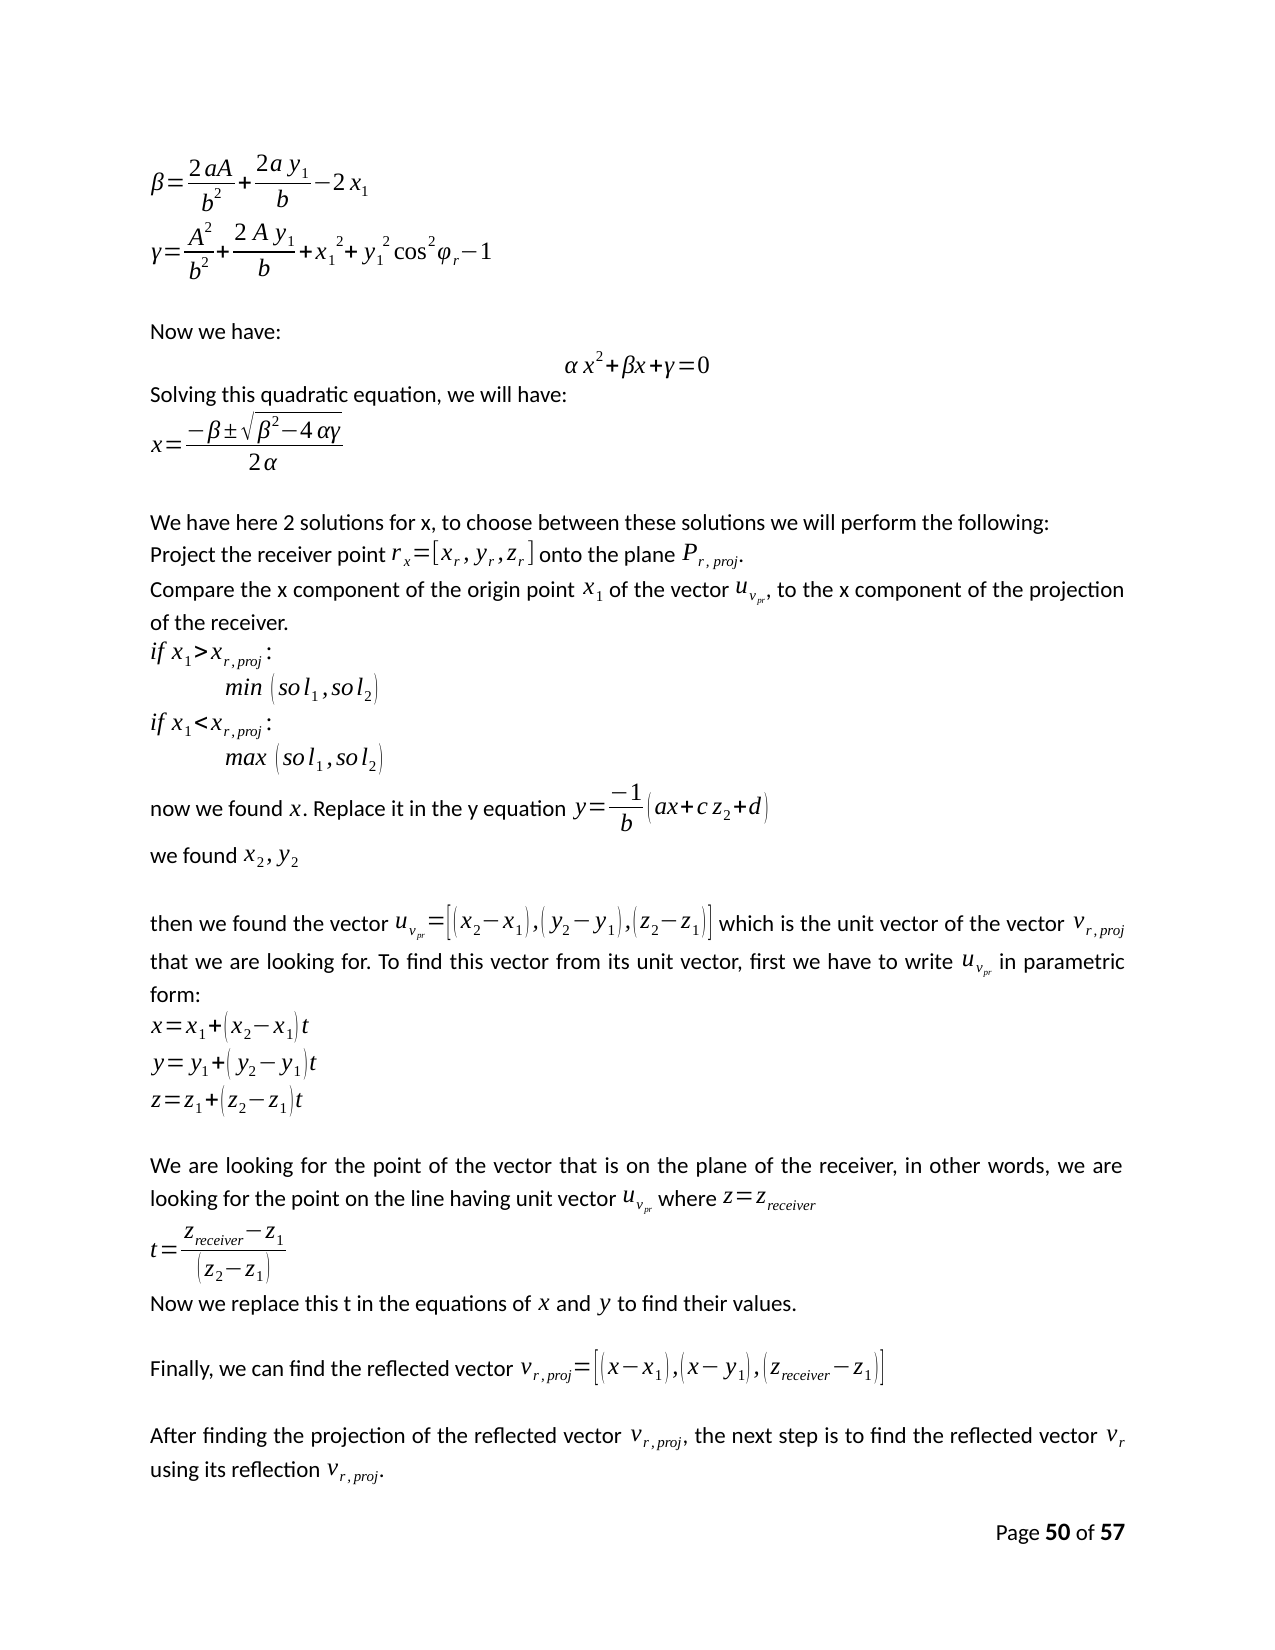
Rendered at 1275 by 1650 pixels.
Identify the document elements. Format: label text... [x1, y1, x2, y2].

text then we found the vector which is the unit vector of the vector that we are looking for. To find this vector from its unit vector, first we have to write in parametric form: [150, 904, 1125, 1008]
text We are looking for the point of the vector that is on the plane of the receiver, in other words, we are looking for the point on the line having unit vector where [150, 1151, 1125, 1214]
text Project the receiver point onto the plane . [150, 538, 1125, 570]
text Solving this quadratic equation, we will have: [150, 381, 1125, 409]
text now we found . Replace it in the y equation [150, 779, 1125, 838]
text Finally, we can find the reflected vector [150, 1349, 1125, 1387]
text Now we have: [150, 317, 1125, 345]
text Now we replace this t in the equations of and to find their values. [150, 1289, 1125, 1317]
text Compare the x component of the origin point of the vector , to the x component of the projection of the receiver. [150, 572, 1125, 636]
text we found [150, 840, 1125, 871]
text After finding the projection of the reflected vector , the next step is to find the reflected vector using its reflection . [150, 1420, 1125, 1485]
text We have here 2 solutions for x, to choose between these solutions we will perform the following: [150, 508, 1125, 536]
